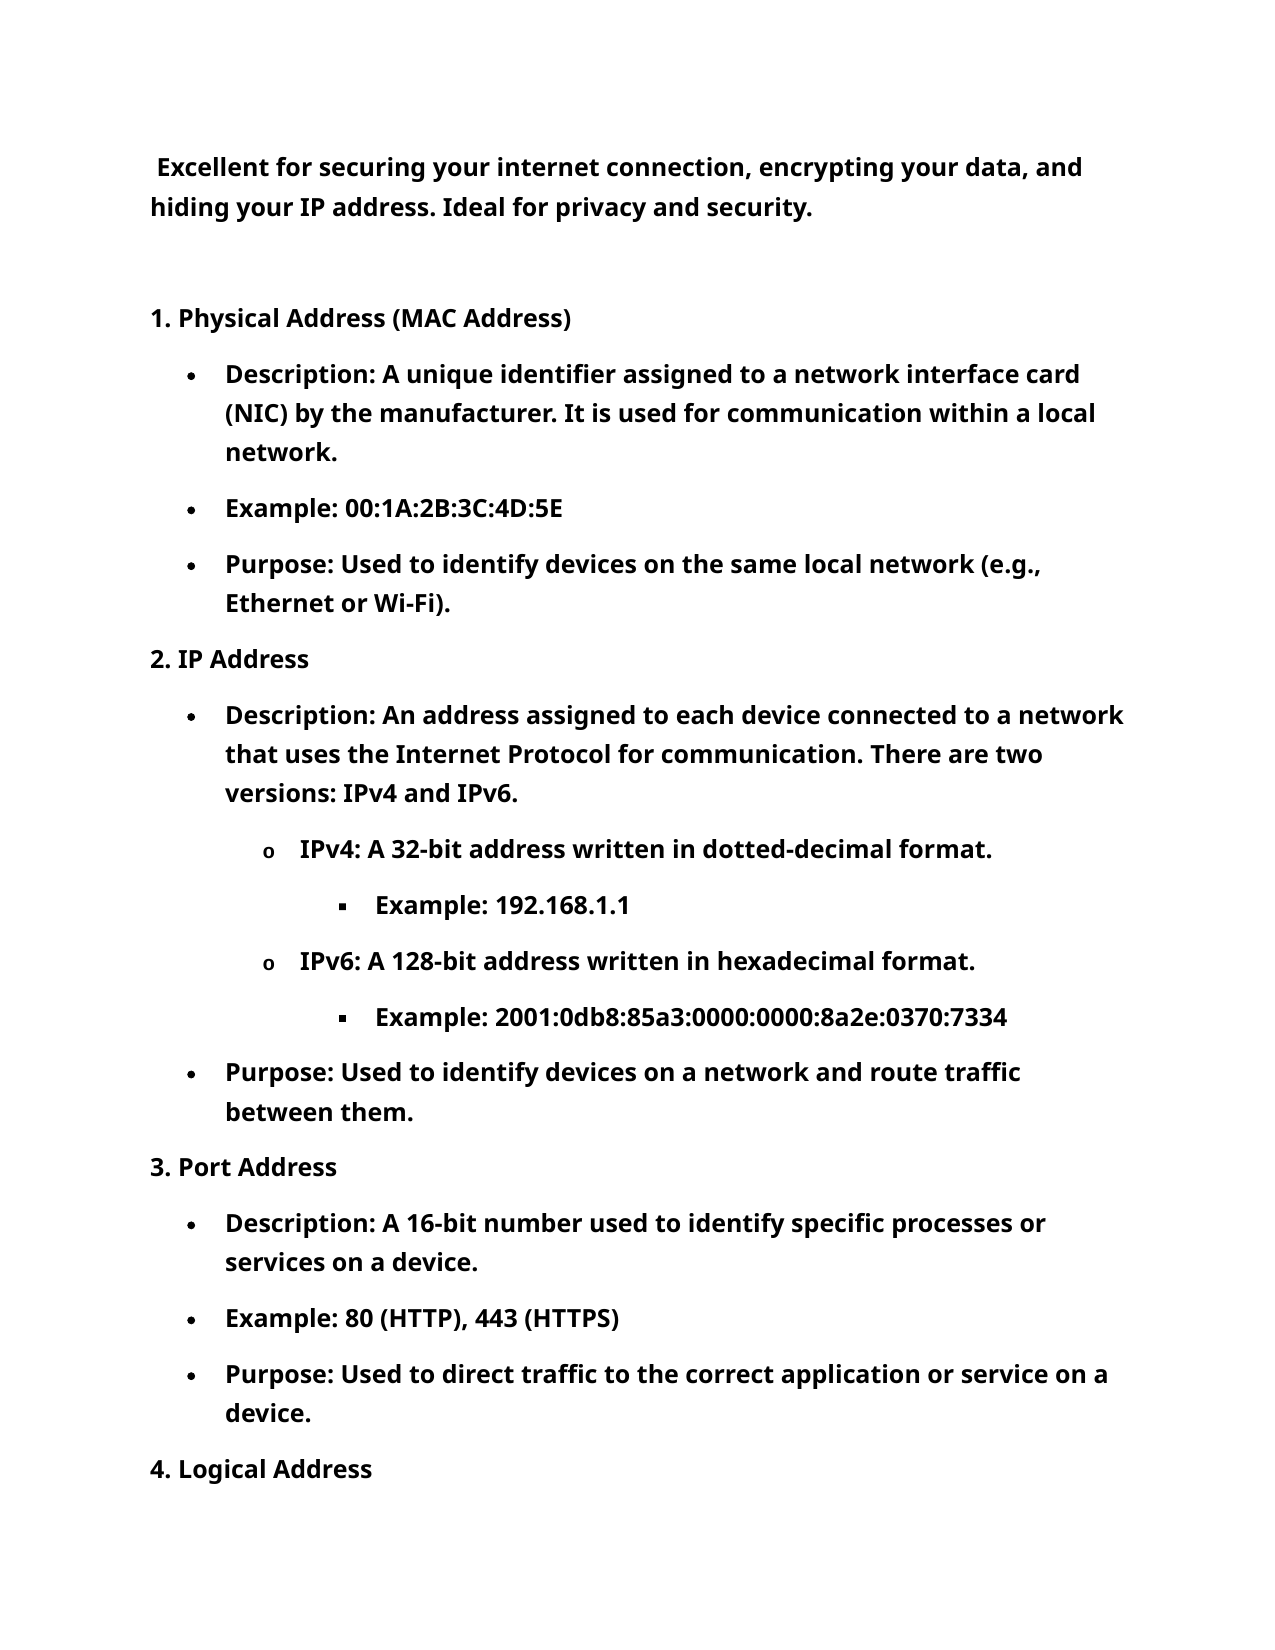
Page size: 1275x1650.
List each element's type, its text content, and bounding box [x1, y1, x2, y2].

list Description: An address assigned to each device connected to a network that uses the Internet Protocol for communication. There are two versions: IPv4 and IPv6. [187, 697, 1125, 810]
list Example: 80 (HTTP), 443 (HTTPS) [187, 1301, 1125, 1335]
list Purpose: Used to direct traffic to the correct application or service on a device. [187, 1357, 1125, 1430]
list IPv6: A 128-bit address written in hexadecimal format. [262, 943, 1125, 977]
text 3. Port Address [150, 1150, 1125, 1184]
text 4. Logical Address [150, 1452, 1125, 1486]
list IPv4: A 32-bit address written in dotted-decimal format. [262, 832, 1125, 866]
list Description: A 16-bit number used to identify specific processes or services on a device. [187, 1206, 1125, 1279]
text 1. Physical Address (MAC Address) [150, 301, 1125, 335]
list Description: A unique identifier assigned to a network interface card (NIC) by the manufacturer. It is used for communication within a local network. [187, 357, 1125, 469]
list Purpose: Used to identify devices on the same local network (e.g., Ethernet or Wi-Fi). [187, 547, 1125, 620]
list Example: 2001:0db8:85a3:0000:0000:8a2e:0370:7334 [337, 999, 1125, 1033]
list Purpose: Used to identify devices on a network and route traffic between them. [187, 1055, 1125, 1128]
text Excellent for securing your internet connection, encrypting your data, and hiding your IP address. Ideal for privacy and security. [150, 150, 1125, 223]
text 2. IP Address [150, 642, 1125, 676]
list Example: 00:1A:2B:3C:4D:5E [187, 491, 1125, 525]
list Example: 192.168.1.1 [337, 887, 1125, 922]
